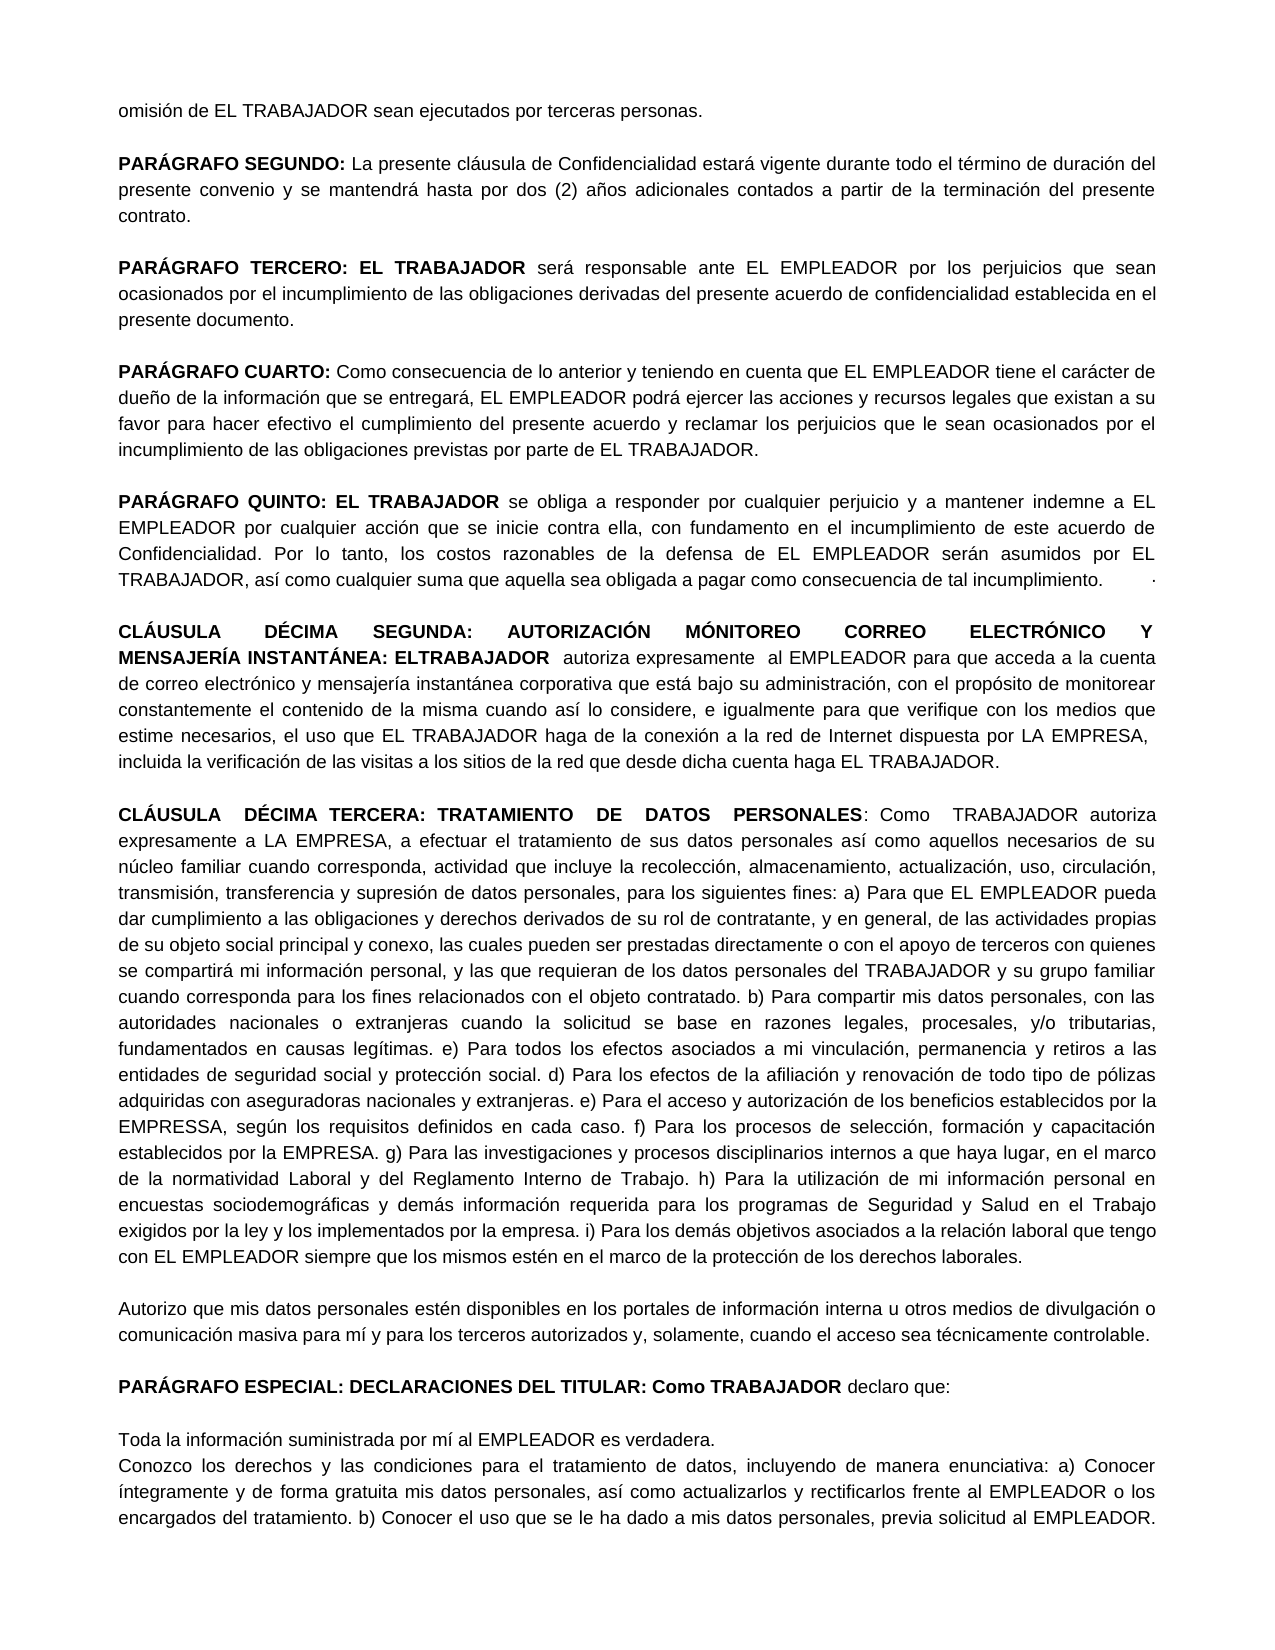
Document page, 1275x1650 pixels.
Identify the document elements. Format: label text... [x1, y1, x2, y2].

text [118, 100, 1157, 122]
text Autorizo que mis datos personales estén disponibles en los portales de información interna u otros medios de divulgación o comunicación masiva para mí y para los terceros autorizados y, solamente, cuando el acceso sea técnicamente controlable. [118, 1298, 1157, 1346]
text PARÁGRAFO QUINTO: EL TRABAJADOR se obliga a responder por cualquier perjuicio y a mantener indemne a EL EMPLEADOR por cualquier acción que se inicie contra ella, con fundamento en el incumplimiento de este acuerdo de Confidencialidad. Por lo tanto, los costos razonables de la defensa de EL EMPLEADOR serán asumidos por EL TRABAJADOR, así como cualquier suma que aquella sea obligada a pagar como consecuencia de tal incumplimiento. · [118, 491, 1157, 591]
text PARÁGRAFO ESPECIAL: DECLARACIONES DEL TITULAR: Como TRABAJADOR declaro que: [118, 1376, 1157, 1398]
text Toda la información suministrada por mí al EMPLEADOR es verdadera. [118, 1428, 1157, 1450]
text CLÁUSULA DÉCIMA TERCERA: TRATAMIENTO DE DATOS PERSONALES: Como TRABAJADOR autoriza expresamente a LA EMPRESA, a efectuar el tratamiento de sus datos personales así como aquellos necesarios de su núcleo familiar cuando corresponda, actividad que incluye la recolección, almacenamiento, actualización, uso, circulación, transmisión, transferencia y supresión de datos personales, para los siguientes fines: a) Para que EL EMPLEADOR pueda dar cumplimiento a las obligaciones y derechos derivados de su rol de contratante, y en general, de las actividades propias de su objeto social principal y conexo, las cuales pueden ser prestadas directamente o con el apoyo de terceros con quienes se compartirá mi información personal, y las que requieran de los datos personales del TRABAJADOR y su grupo familiar cuando corresponda para los fines relacionados con el objeto contratado. b) Para compartir mis datos personales, con las autoridades nacionales o extranjeras cuando la solicitud se base en razones legales, procesales, y/o tributarias, fundamentados en causas legítimas. e) Para todos los efectos asociados a mi vinculación, permanencia y retiros a las entidades de seguridad social y protección social. d) Para los efectos de la afiliación y renovación de todo tipo de pólizas adquiridas con aseguradoras nacionales y extranjeras. e) Para el acceso y autorización de los beneficios establecidos por la EMPRESSA, según los requisitos definidos en cada caso. f) Para los procesos de selección, formación y capacitación establecidos por la EMPRESA. g) Para las investigaciones y procesos disciplinarios internos a que haya lugar, en el marco de la normatividad Laboral y del Reglamento Interno de Trabajo. h) Para la utilización de mi información personal en encuestas sociodemográficas y demás información requerida para los programas de Seguridad y Salud en el Trabajo exigidos por la ley y los implementados por la empresa. i) Para los demás objetivos asociados a la relación laboral que tengo con EL EMPLEADOR siempre que los mismos estén en el marco de la protección de los derechos laborales. [118, 803, 1157, 1268]
text CLÁUSULA DÉCIMA SEGUNDA: AUTORIZACIÓN MÓNITOREO CORREO ELECTRÓNICO Y MENSAJERÍA INSTANTÁNEA: ELTRABAJADOR autoriza expresamente al EMPLEADOR para que acceda a la cuenta de correo electrónico y mensajería instantánea corporativa que está bajo su administración, con el propósito de monitorear constantemente el contenido de la misma cuando así lo considere, e igualmente para que verifique con los medios que estime necesarios, el uso que EL TRABAJADOR haga de la conexión a la red de Internet dispuesta por LA EMPRESA, incluida la verificación de las visitas a los sitios de la red que desde dicha cuenta haga EL TRABAJADOR. [118, 621, 1157, 773]
text PARÁGRAFO CUARTO: Como consecuencia de lo anterior y teniendo en cuenta que EL EMPLEADOR tiene el carácter de dueño de la información que se entregará, EL EMPLEADOR podrá ejercer las acciones y recursos legales que existan a su favor para hacer efectivo el cumplimiento del presente acuerdo y reclamar los perjuicios que le sean ocasionados por el incumplimiento de las obligaciones previstas por parte de EL TRABAJADOR. [118, 361, 1157, 460]
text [118, 1454, 1157, 1528]
